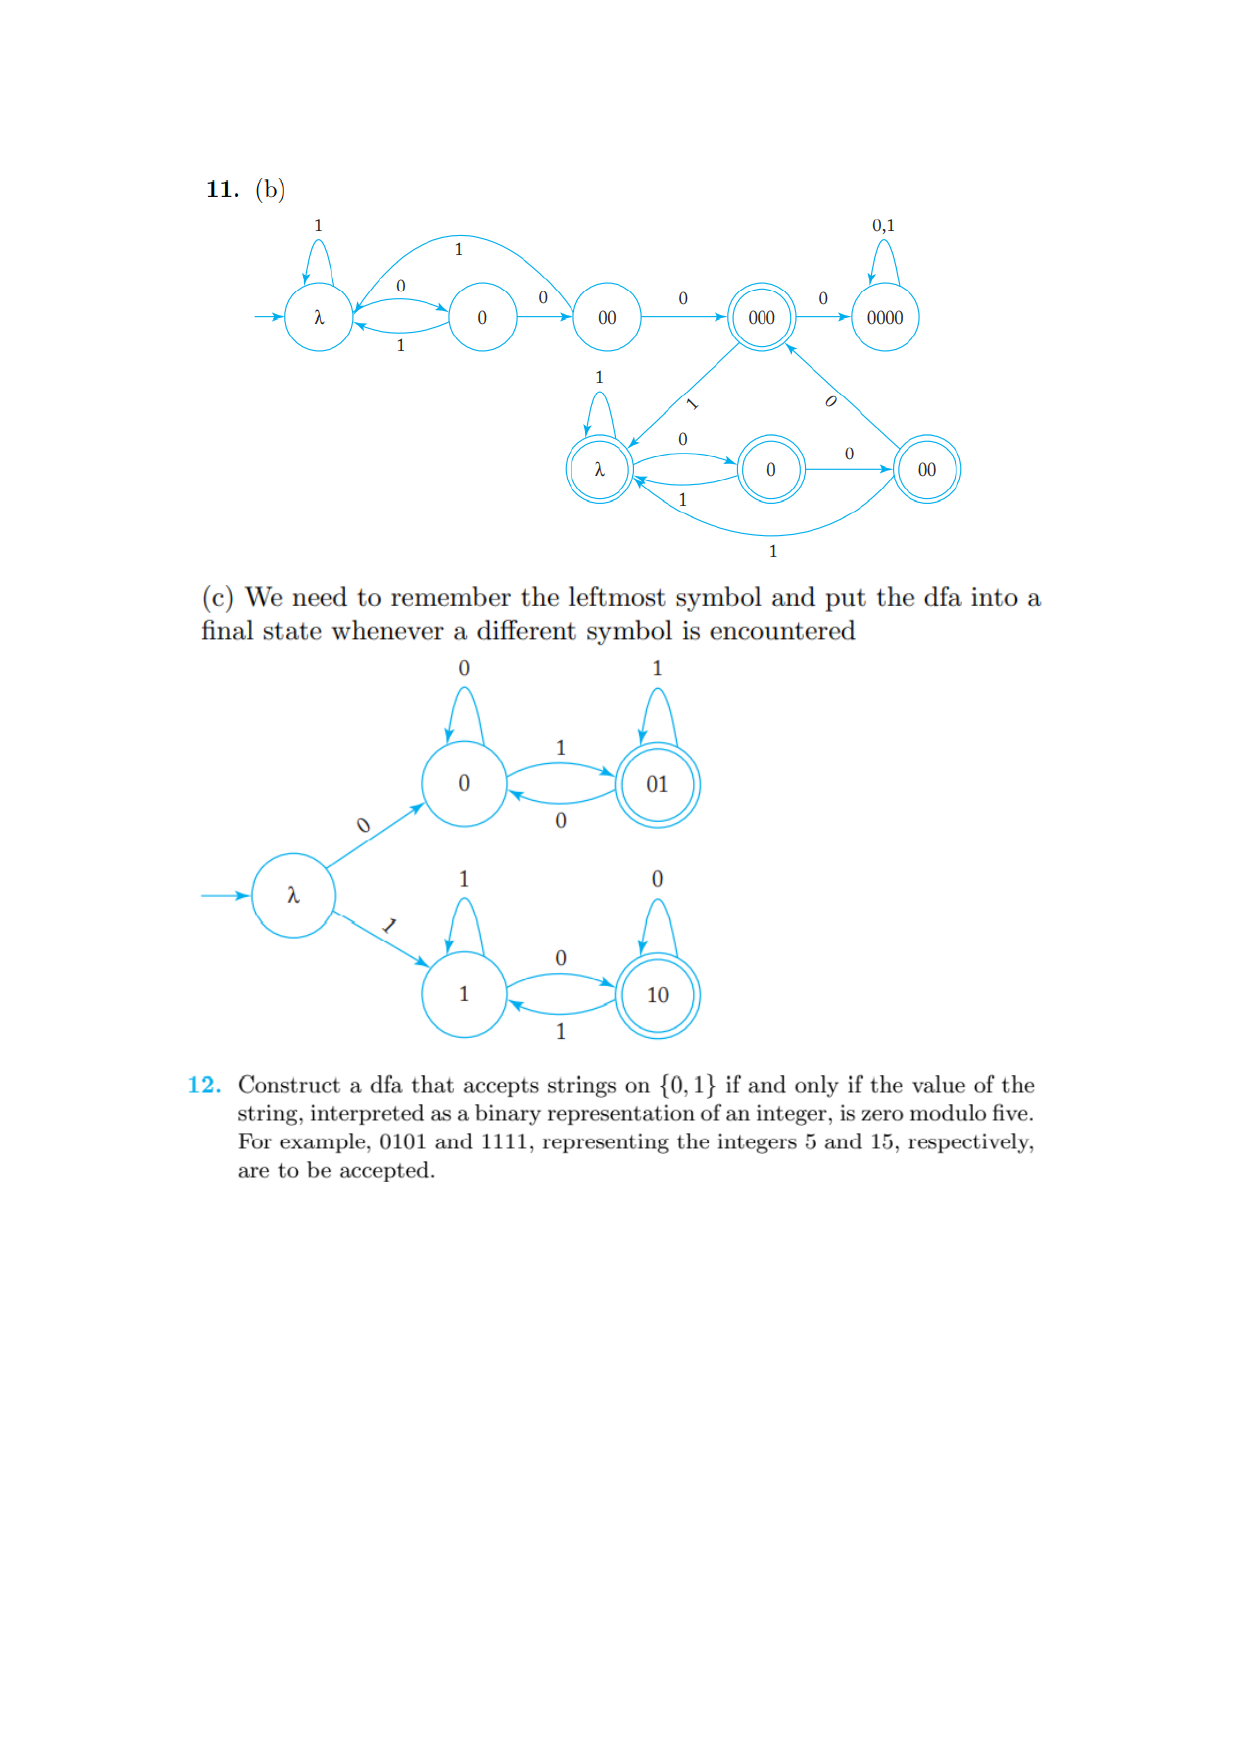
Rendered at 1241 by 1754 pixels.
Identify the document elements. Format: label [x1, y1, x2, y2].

picture [187, 162, 1053, 571]
picture [187, 1072, 1053, 1184]
picture [187, 584, 1053, 1053]
